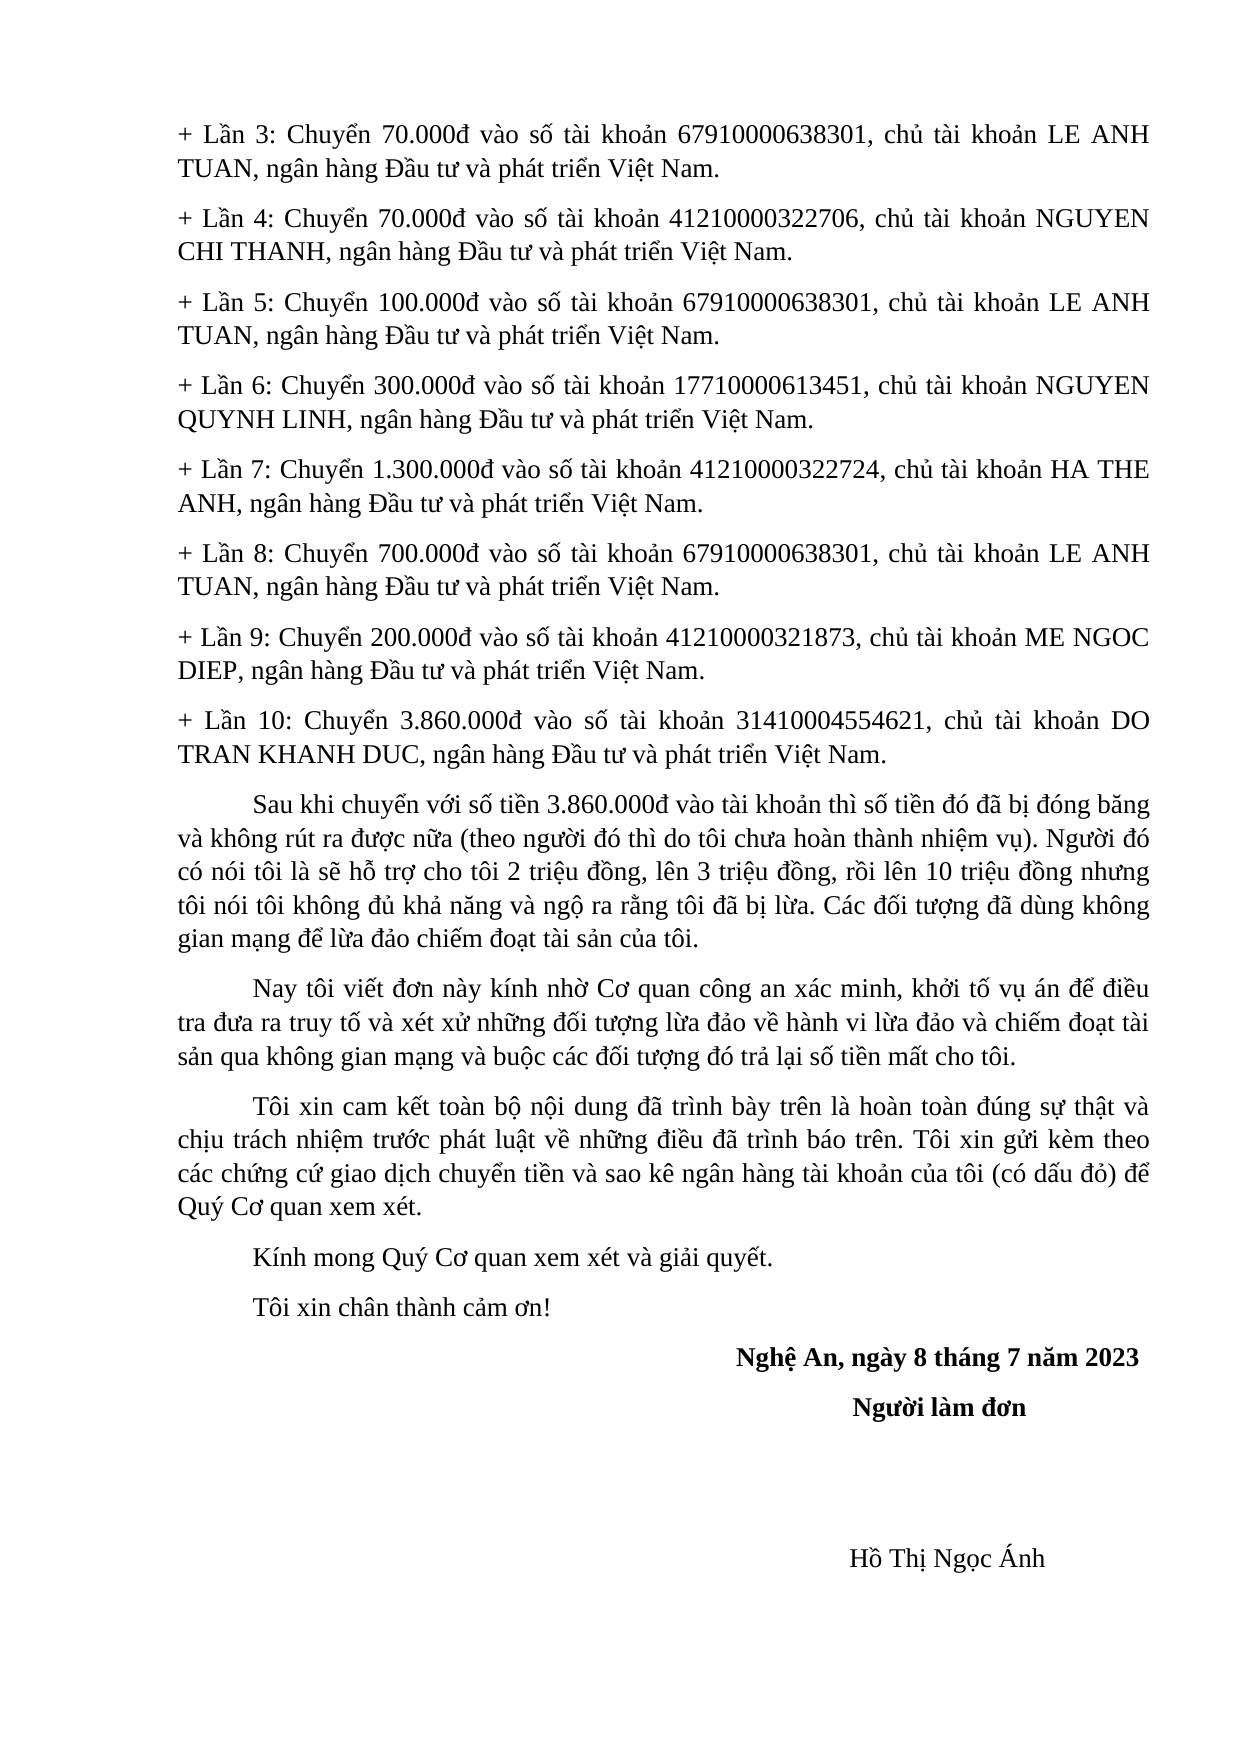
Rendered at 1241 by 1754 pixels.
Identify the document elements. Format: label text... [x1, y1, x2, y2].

text Tôi xin chân thành cảm ơn! [177, 1291, 1152, 1322]
text + Lần 3: Chuyển 70.000đ vào số tài khoản 67910000638301, chủ tài khoản LE ANH TUAN, ngân hàng Đầu tư và phát triển Việt Nam. [177, 118, 1152, 183]
text + Lần 7: Chuyển 1.300.000đ vào số tài khoản 41210000322724, chủ tài khoản HA THE ANH, ngân hàng Đầu tư và phát triển Việt Nam. [177, 453, 1152, 518]
text Kính mong Quý Cơ quan xem xét và giải quyết. [177, 1241, 1152, 1272]
text Tôi xin cam kết toàn bộ nội dung đã trình bày trên là hoàn toàn đúng sự thật và chịu trách nhiệm trước phát luật về những điều đã trình báo trên. Tôi xin gửi kèm theo các chứng cứ giao dịch chuyển tiền và sao kê ngân hàng tài khoản của tôi (có dấu đỏ) để Quý Cơ quan xem xét. [177, 1090, 1152, 1222]
text Sau khi chuyển với số tiền 3.860.000đ vào tài khoản thì số tiền đó đã bị đóng băng và không rút ra được nữa (theo người đó thì do tôi chưa hoàn thành nhiệm vụ). Người đó có nói tôi là sẽ hỗ trợ cho tôi 2 triệu đồng, lên 3 triệu đồng, rồi lên 10 triệu đồng nhưng tôi nói tôi không đủ khả năng và ngộ ra rằng tôi đã bị lừa. Các đối tượng đã dùng không gian mạng để lừa đảo chiếm đoạt tài sản của tôi. [177, 788, 1152, 953]
text + Lần 5: Chuyển 100.000đ vào số tài khoản 67910000638301, chủ tài khoản LE ANH TUAN, ngân hàng Đầu tư và phát triển Việt Nam. [177, 286, 1152, 350]
text + Lần 8: Chuyển 700.000đ vào số tài khoản 67910000638301, chủ tài khoản LE ANH TUAN, ngân hàng Đầu tư và phát triển Việt Nam. [177, 537, 1152, 602]
text Nghệ An, ngày 8 tháng 7 năm 2023 [702, 1341, 1152, 1372]
text + Lần 4: Chuyển 70.000đ vào số tài khoản 41210000322706, chủ tài khoản NGUYEN CHI THANH, ngân hàng Đầu tư và phát triển Việt Nam. [177, 202, 1152, 267]
text + Lần 10: Chuyển 3.860.000đ vào số tài khoản 31410004554621, chủ tài khoản DO TRAN KHANH DUC, ngân hàng Đầu tư và phát triển Việt Nam. [177, 704, 1152, 769]
text + Lần 6: Chuyển 300.000đ vào số tài khoản 17710000613451, chủ tài khoản NGUYEN QUYNH LINH, ngân hàng Đầu tư và phát triển Việt Nam. [177, 369, 1152, 434]
text Người làm đơn [852, 1391, 1152, 1422]
text Hồ Thị Ngọc Ánh [627, 1542, 1152, 1573]
text + Lần 9: Chuyển 200.000đ vào số tài khoản 41210000321873, chủ tài khoản ME NGOC DIEP, ngân hàng Đầu tư và phát triển Việt Nam. [177, 621, 1152, 685]
text Nay tôi viết đơn này kính nhờ Cơ quan công an xác minh, khởi tố vụ án để điều tra đưa ra truy tố và xét xử những đối tượng lừa đảo về hành vi lừa đảo và chiếm đoạt tài sản qua không gian mạng và buộc các đối tượng đó trả lại số tiền mất cho tôi. [177, 972, 1152, 1071]
